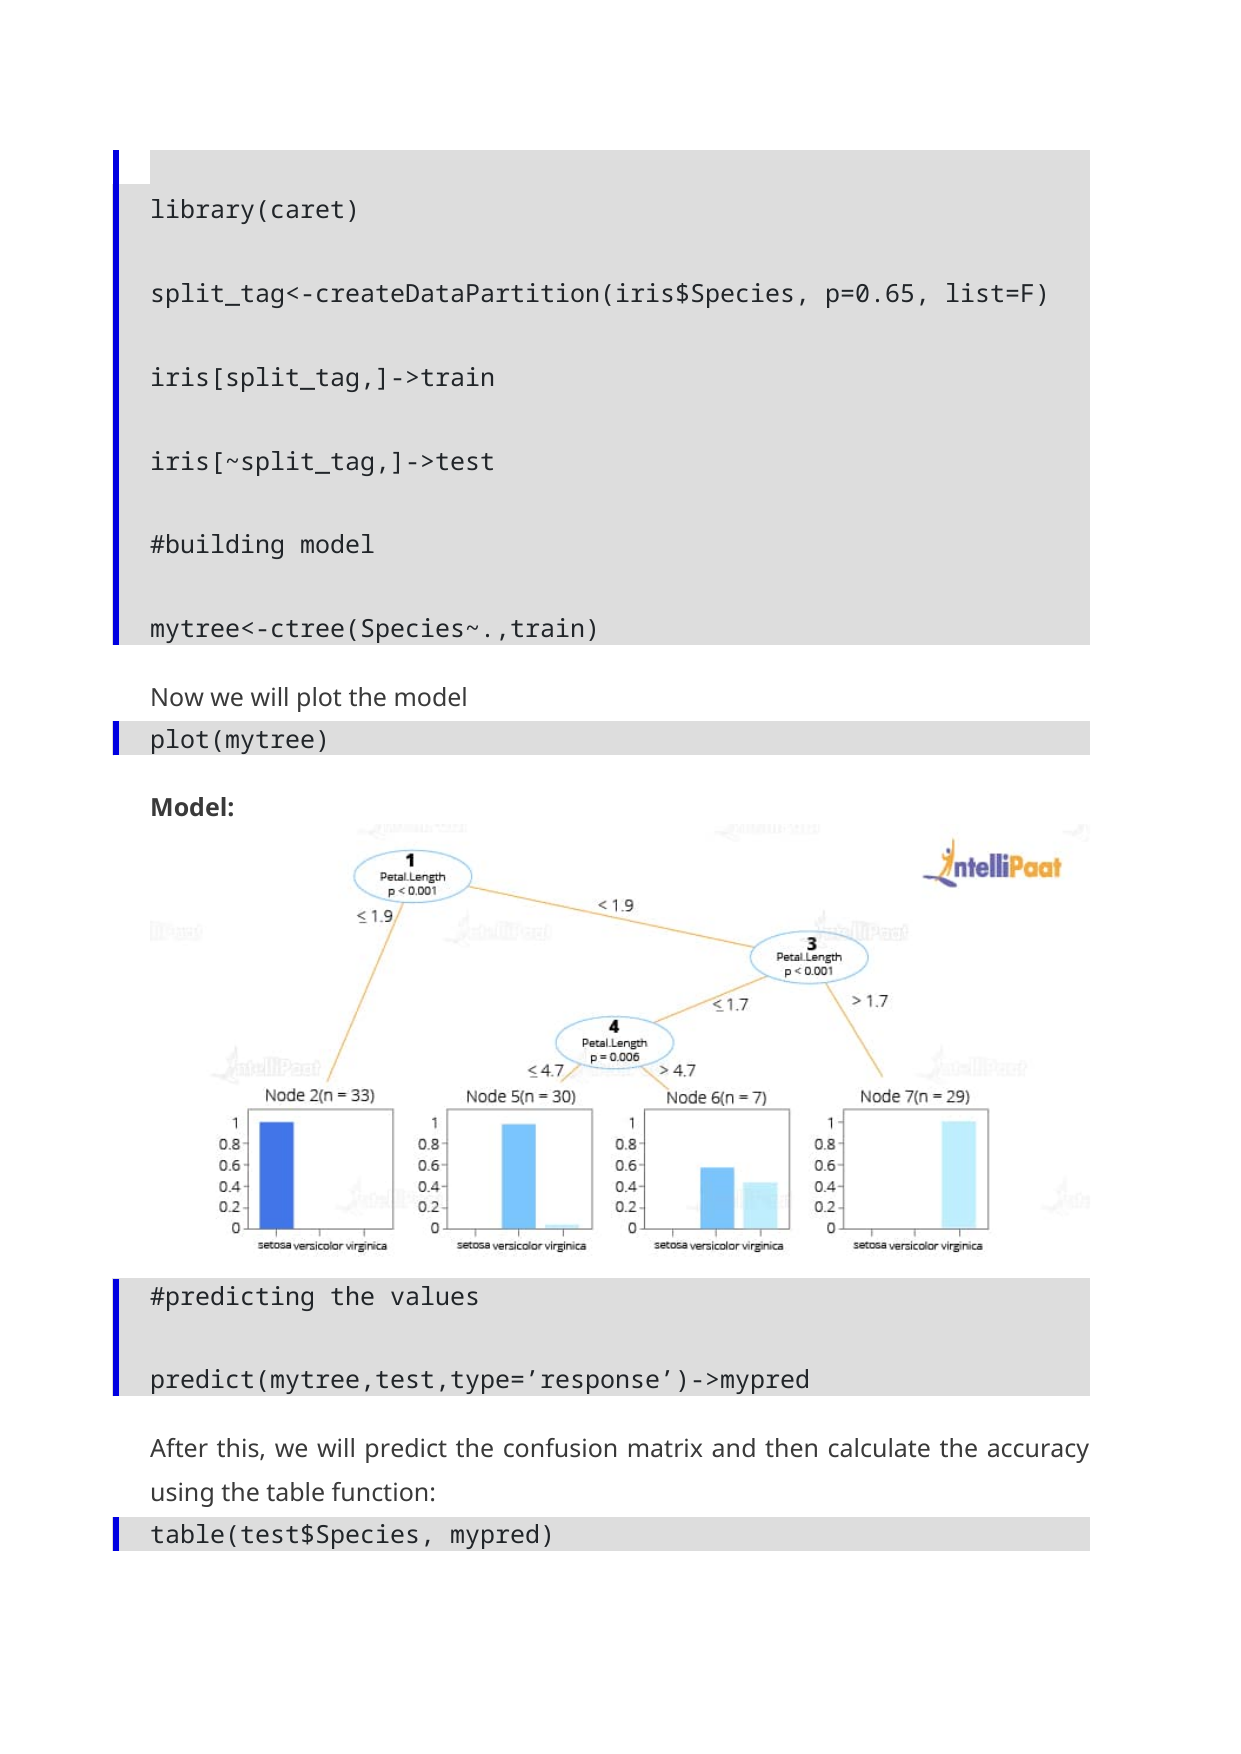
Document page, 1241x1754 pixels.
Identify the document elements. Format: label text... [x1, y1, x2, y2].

text library(caret) [119, 192, 1090, 226]
text After this, we will predict the confusion matrix and then calculate the accuracy using the table function: [150, 1421, 1090, 1509]
text #building model [119, 527, 1090, 561]
text Now we will plot the model [150, 670, 1090, 713]
text Model: [150, 780, 1090, 824]
picture [150, 824, 1091, 1271]
text iris[split_tag,]->train [119, 359, 1090, 393]
text #predicting the values [112, 1278, 1090, 1312]
text split_tag<-createDataPartition(iris$Species, p=0.65, list=F) [119, 276, 1090, 310]
text table(test$Species, mypred) [119, 1517, 1090, 1551]
text iris[~split_tag,]->test [119, 443, 1090, 477]
text plot(mytree) [119, 721, 1090, 755]
text mytree<-ctree(Species~.,train) [119, 611, 1090, 645]
text predict(mytree,test,type=’response’)->mypred [119, 1362, 1090, 1396]
